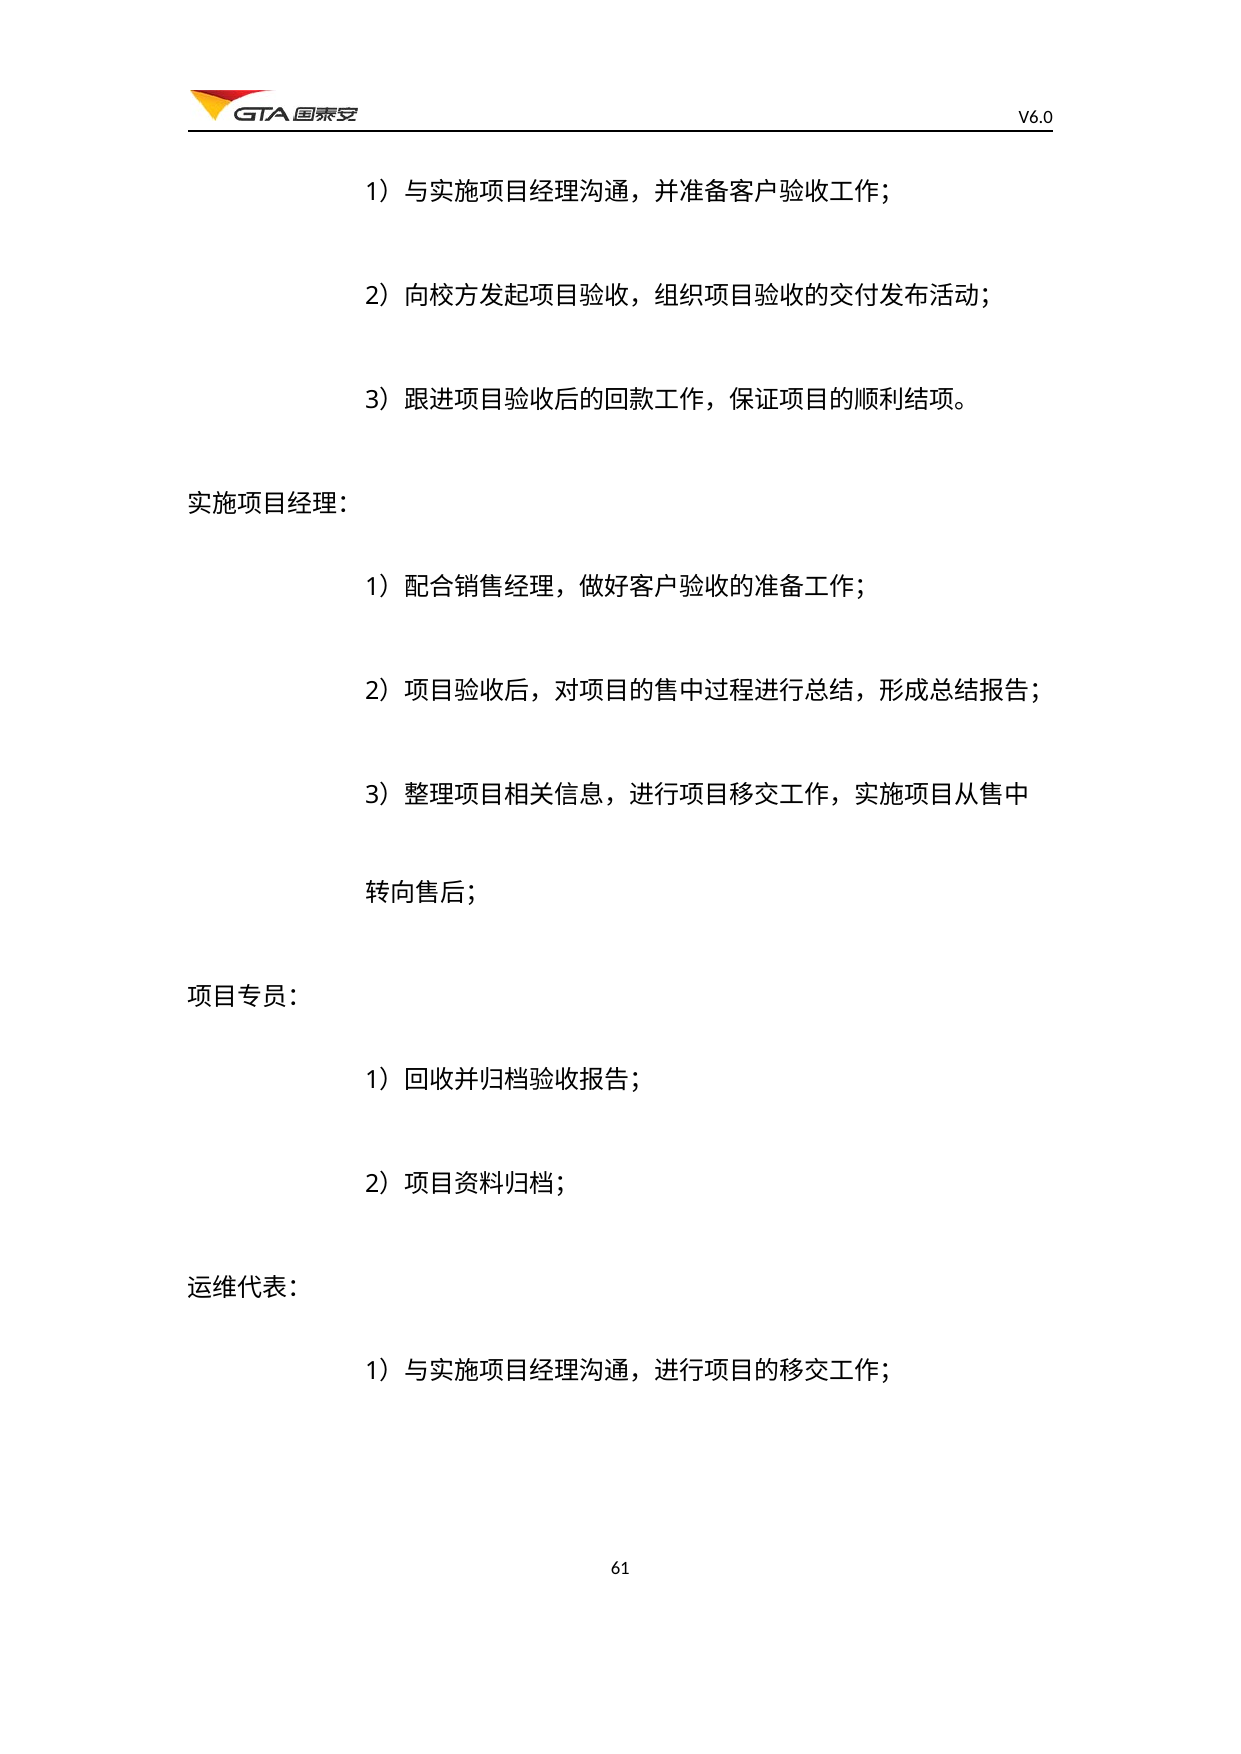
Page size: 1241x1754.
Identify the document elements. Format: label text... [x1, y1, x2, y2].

text 运维代表： [187, 1253, 1053, 1318]
text 2）项目资料归档； [365, 1149, 1053, 1214]
text 3）跟进项目验收后的回款工作，保证项目的顺利结项。 [365, 365, 1053, 430]
text 实施项目经理： [187, 469, 1053, 534]
text 1）与实施项目经理沟通，进行项目的移交工作； [365, 1336, 1053, 1401]
text 3）整理项目相关信息，进行项目移交工作，实施项目从售中转向售后； [365, 760, 1053, 923]
text 2）项目验收后，对项目的售中过程进行总结，形成总结报告； [365, 656, 1053, 721]
text 项目专员： [187, 962, 1053, 1027]
text 1）与实施项目经理沟通，并准备客户验收工作； [365, 157, 1053, 222]
picture [187, 88, 361, 124]
text 1）回收并归档验收报告； [365, 1045, 1053, 1110]
text 1）配合销售经理，做好客户验收的准备工作； [365, 552, 1053, 617]
text 2）向校方发起项目验收，组织项目验收的交付发布活动； [365, 261, 1053, 326]
